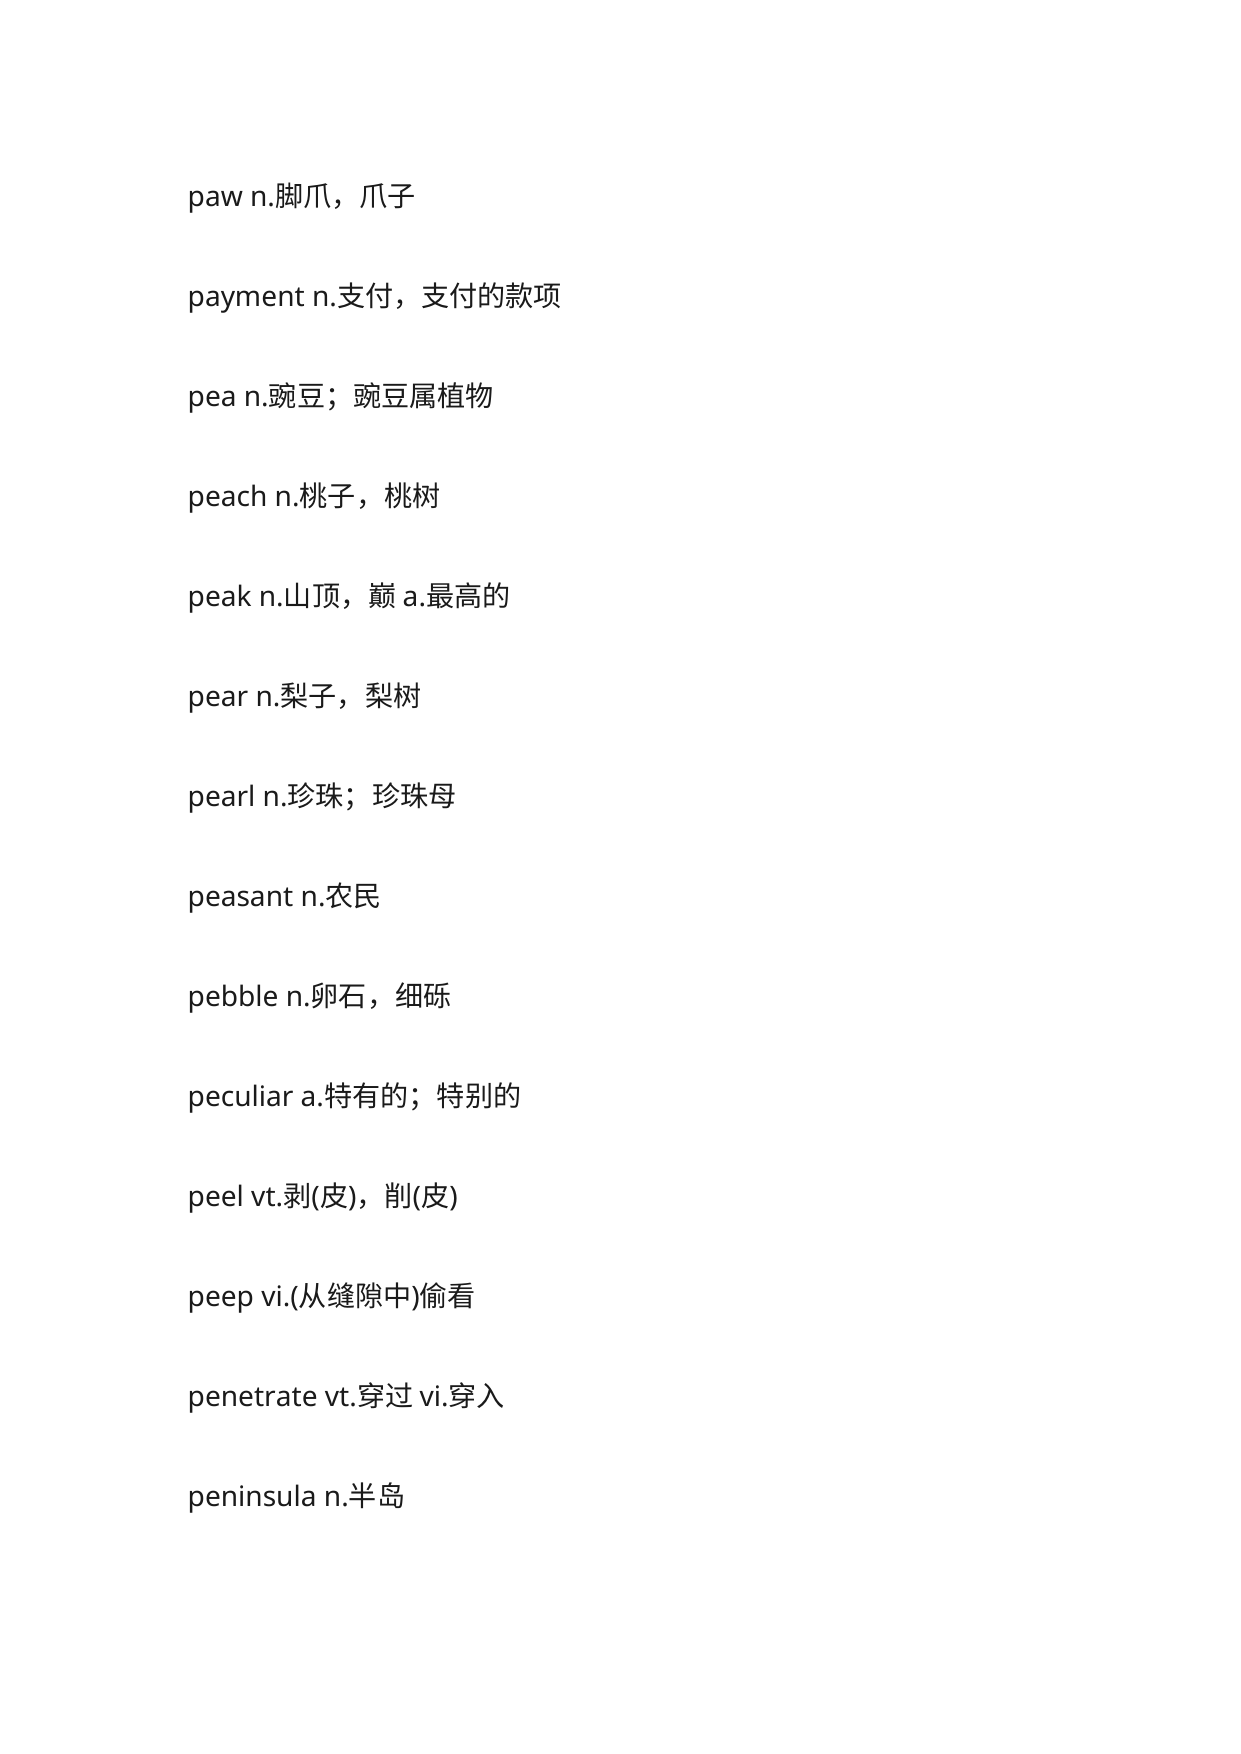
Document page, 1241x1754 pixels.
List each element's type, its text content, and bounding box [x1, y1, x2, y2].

text paw n.脚爪，爪子 [187, 162, 1053, 227]
text peel vt.剥(皮)，削(皮) [187, 1162, 1053, 1227]
text pearl n.珍珠；珍珠母 [187, 762, 1053, 827]
text payment n.支付，支付的款项 [187, 262, 1053, 327]
text peasant n.农民 [187, 862, 1053, 927]
text pebble n.卵石，细砾 [187, 962, 1053, 1027]
text peculiar a.特有的；特别的 [187, 1062, 1053, 1127]
text peak n.山顶，巅 a.最高的 [187, 562, 1053, 627]
text peep vi.(从缝隙中)偷看 [187, 1262, 1053, 1327]
text pea n.豌豆；豌豆属植物 [187, 362, 1053, 427]
text peninsula n.半岛 [187, 1462, 1053, 1527]
text peach n.桃子，桃树 [187, 462, 1053, 527]
text pear n.梨子，梨树 [187, 662, 1053, 727]
text penetrate vt.穿过 vi.穿入 [187, 1362, 1053, 1427]
